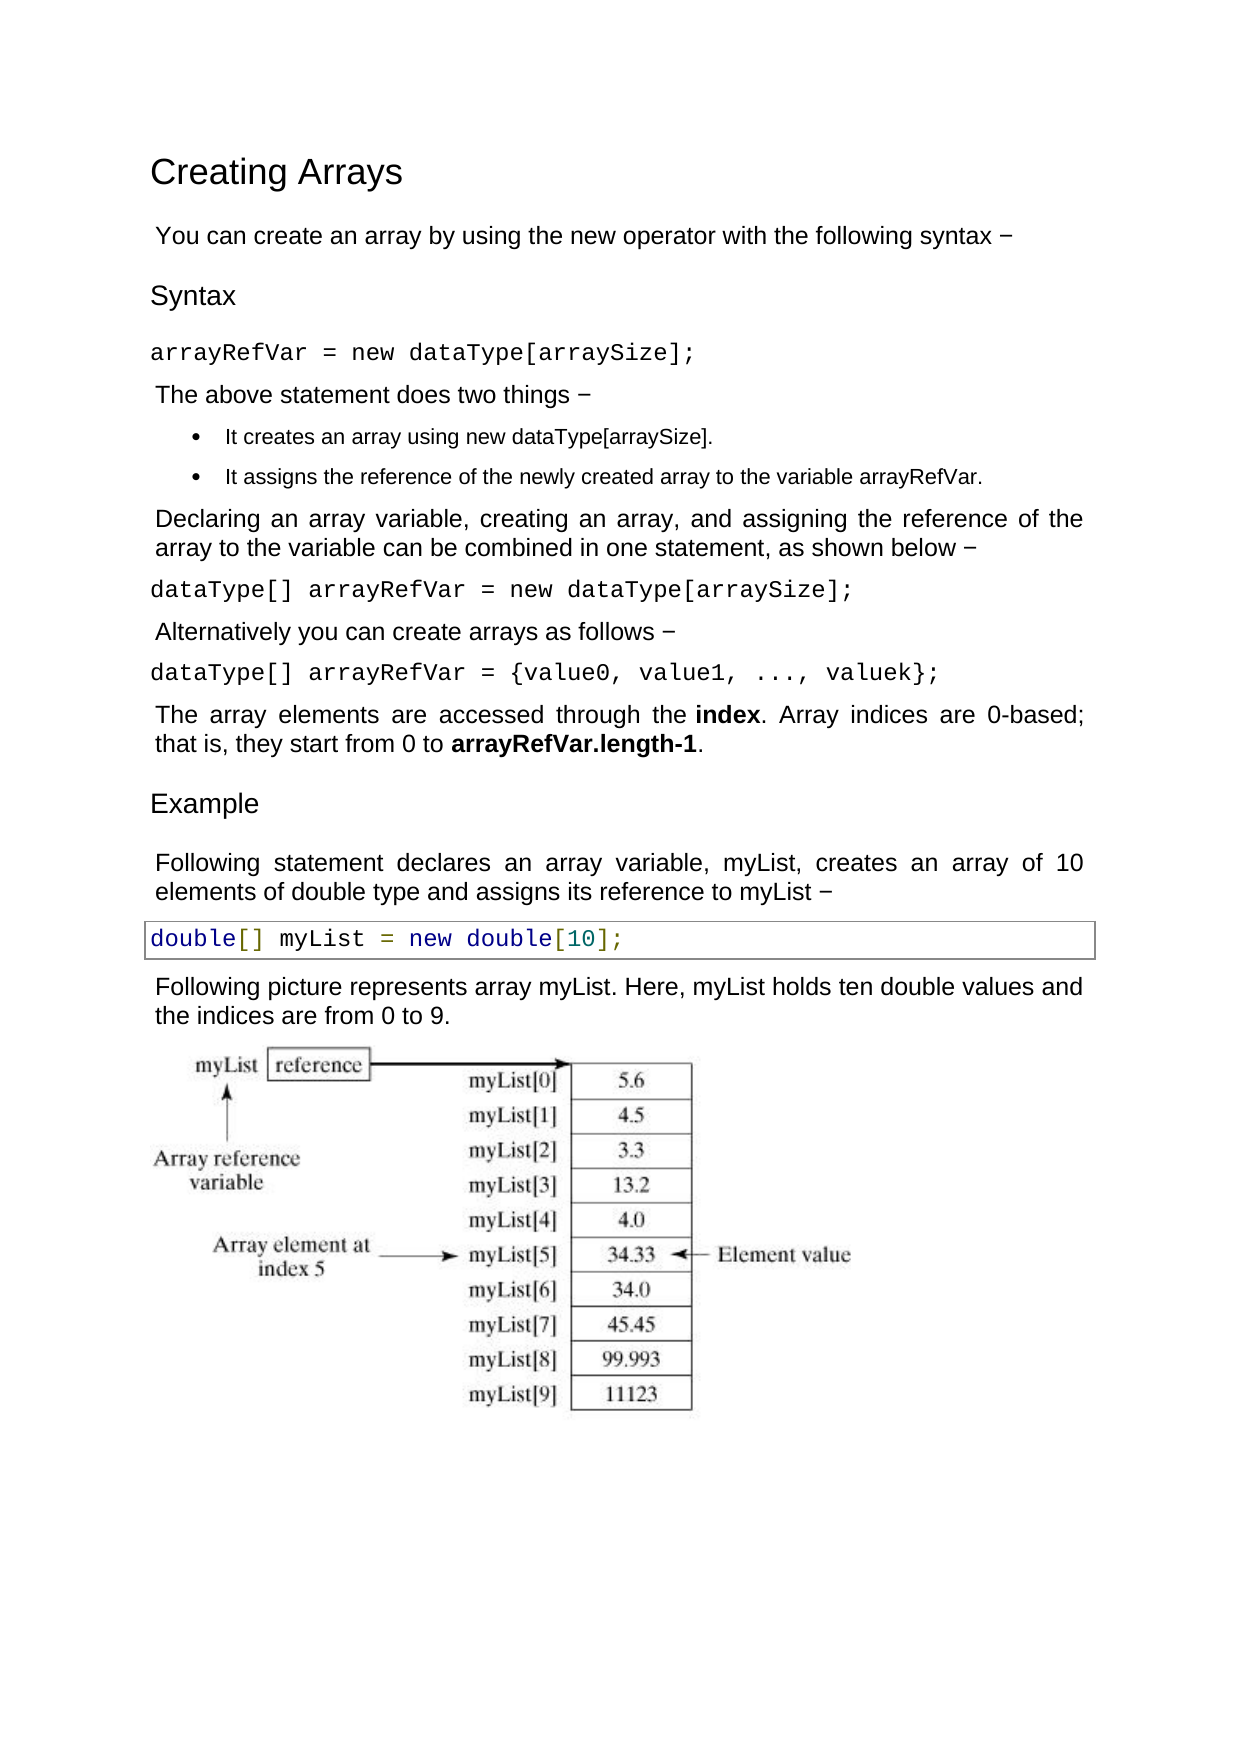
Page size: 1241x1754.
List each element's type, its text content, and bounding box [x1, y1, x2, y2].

list It creates an array using new dataType[arraySize]. [192, 424, 1085, 449]
text arrayRefVar = new dataType[arraySize]; [150, 341, 1090, 368]
text Declaring an array variable, creating an array, and assigning the reference of the array to the variable can be combined in one statement, as shown below − [155, 504, 1085, 562]
text Following picture represents array myList. Here, myList holds ten double values and the indices are from 0 to 9. [155, 972, 1085, 1029]
text You can create an array by using the new operator with the following syntax − [155, 221, 1085, 250]
text dataType[] arrayRefVar = {value0, value1, ..., valuek}; [150, 660, 1090, 688]
text double[] myList = new double[10]; [146, 922, 1094, 958]
text dataType[] arrayRefVar = new dataType[arraySize]; [150, 577, 1090, 604]
text The array elements are accessed through the index. Array indices are 0-based; that is, they start from 0 to arrayRefVar.length-1. [155, 700, 1085, 758]
text The above statement does two things − [155, 380, 1085, 409]
text Alternatively you can create arrays as follows − [155, 617, 1085, 645]
text Example [150, 787, 1090, 819]
text Syntax [150, 279, 1090, 311]
text Following statement declares an array variable, myList, creates an array of 10 elements of double type and assigns its reference to myList − [155, 848, 1085, 906]
picture [150, 1044, 854, 1425]
list It assigns the reference of the newly created array to the variable arrayRefVar. [192, 464, 1085, 489]
text Creating Arrays [150, 150, 1090, 192]
